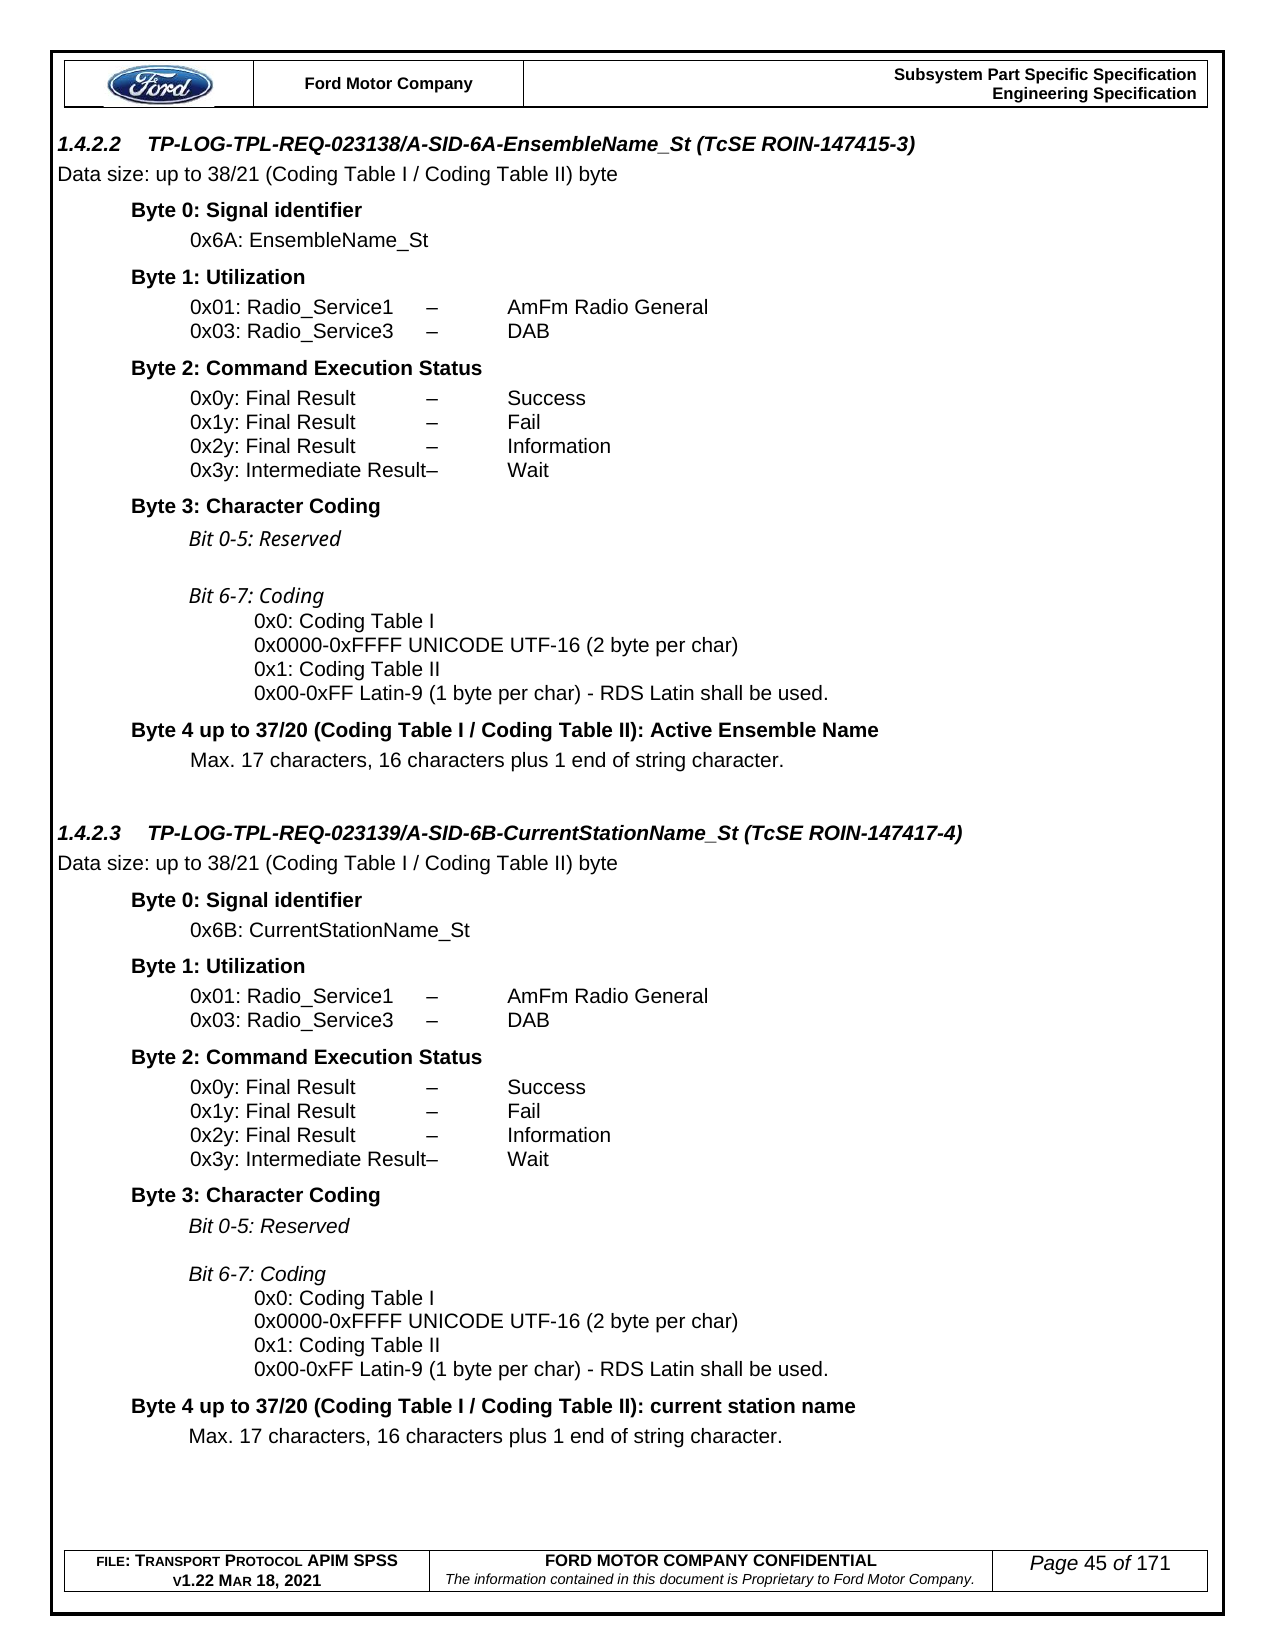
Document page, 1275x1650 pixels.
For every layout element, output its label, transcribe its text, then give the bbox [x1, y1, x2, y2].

text 0x1: Coding Table II [254, 1333, 1215, 1357]
text 0x2y: Final Result – Information [190, 1123, 1215, 1147]
text 0x00-0xFF Latin-9 (1 byte per char) - RDS Latin shall be used. [254, 681, 1215, 705]
text Byte 4 up to 37/20 (Coding Table I / Coding Table II): Active Ensemble Name [57, 718, 1215, 742]
text 0x1y: Final Result – Fail [190, 409, 1215, 433]
text 0x0000-0xFFFF UNICODE UTF-16 (2 byte per char) [254, 633, 1215, 657]
text Byte 0: Signal identifier [131, 887, 1215, 911]
text Byte 1: Utilization [131, 954, 1215, 978]
subtitle TP-LOG-TPL-REQ-023139/A-SID-6B-CurrentStationName_St (TcSE ROIN-147417-4) [57, 821, 1215, 845]
text 0x00-0xFF Latin-9 (1 byte per char) - RDS Latin shall be used. [254, 1357, 1215, 1381]
text 0x3y: Intermediate Result – Wait [190, 1147, 1215, 1171]
text Max. 17 characters, 16 characters plus 1 end of string character. [190, 748, 1215, 772]
text Byte 2: Command Execution Status [131, 355, 1215, 379]
text Data size: up to 38/21 (Coding Table I / Coding Table II) byte [57, 851, 1215, 875]
text Byte 3: Character Coding [131, 494, 1215, 518]
text Max. 17 characters, 16 characters plus 1 end of string character. [188, 1424, 1215, 1448]
text Bit 6-7: Coding [188, 1261, 1215, 1285]
text 0x01: Radio_Service1 – AmFm Radio General [190, 295, 1215, 319]
text 0x6A: EnsembleName_St [190, 228, 1215, 252]
text Byte 3: Character Coding [131, 1183, 1215, 1207]
text 0x01: Radio_Service1 – AmFm Radio General [190, 984, 1215, 1008]
text Bit 0-5: Reserved [188, 1213, 1215, 1237]
text 0x1: Coding Table II [254, 657, 1215, 681]
text 0x1y: Final Result – Fail [190, 1099, 1215, 1123]
text Byte 0: Signal identifier [131, 198, 1215, 222]
text 0x2y: Final Result – Information [190, 433, 1215, 457]
text Byte 2: Command Execution Status [131, 1045, 1215, 1069]
text Data size: up to 38/21 (Coding Table I / Coding Table II) byte [57, 162, 1215, 186]
text 0x3y: Intermediate Result – Wait [190, 457, 1215, 481]
text 0x03: Radio_Service3 – DAB [190, 1008, 1215, 1032]
text 0x0y: Final Result – Success [190, 386, 1215, 409]
subtitle TP-LOG-TPL-REQ-023138/A-SID-6A-EnsembleName_St (TcSE ROIN-147415-3) [57, 131, 1215, 155]
picture [103, 61, 215, 107]
text Bit 6-7: Coding [188, 581, 1215, 609]
text Byte 4 up to 37/20 (Coding Table I / Coding Table II): current station name [57, 1394, 1215, 1418]
text 0x0: Coding Table I [254, 609, 1215, 633]
text 0x0000-0xFFFF UNICODE UTF-16 (2 byte per char) [254, 1309, 1215, 1333]
text 0x6B: CurrentStationName_St [190, 918, 1215, 942]
text Byte 1: Utilization [131, 265, 1215, 289]
text 0x0y: Final Result – Success [190, 1075, 1215, 1099]
text 0x03: Radio_Service3 – DAB [190, 319, 1215, 343]
text Bit 0-5: Reserved [188, 524, 1215, 552]
text 0x0: Coding Table I [254, 1285, 1215, 1309]
